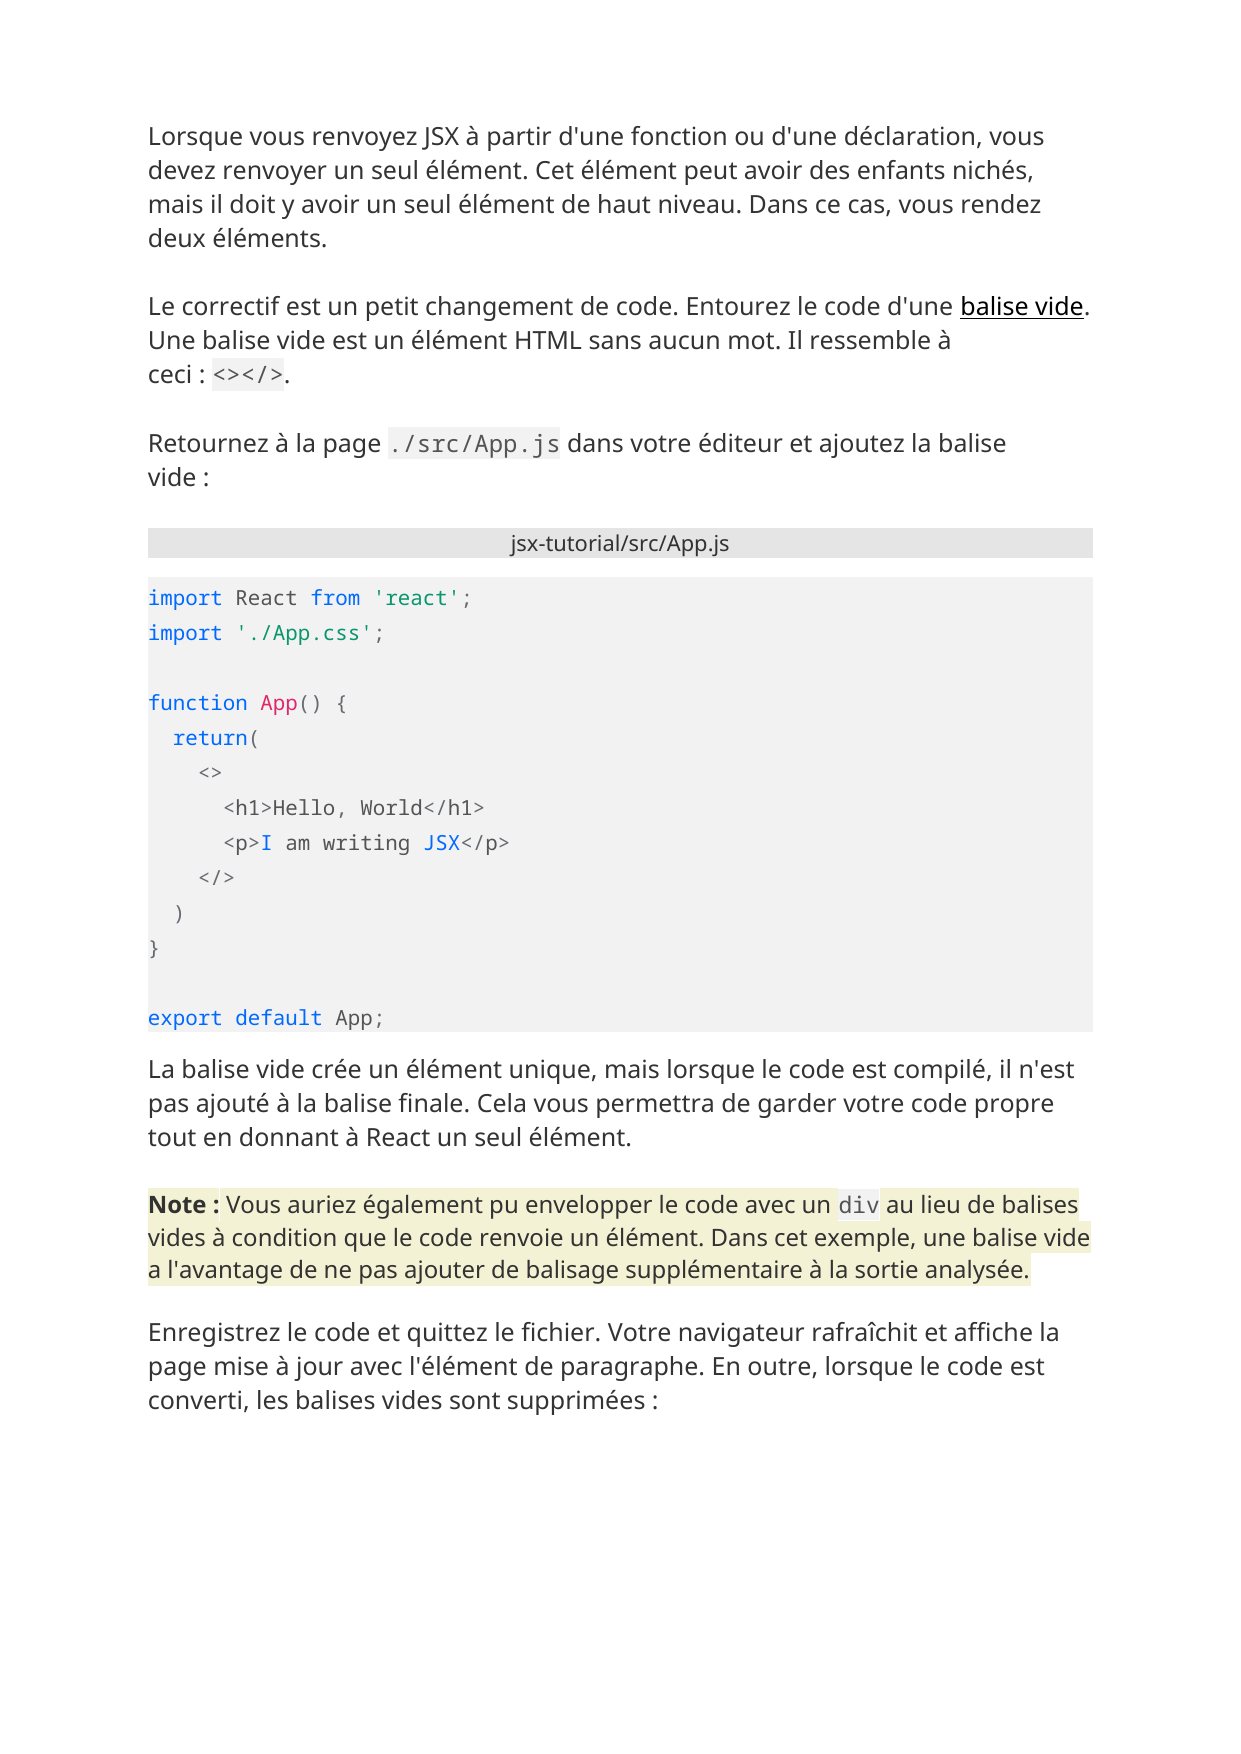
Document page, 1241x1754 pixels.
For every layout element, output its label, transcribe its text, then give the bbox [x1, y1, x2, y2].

text return( [148, 717, 1093, 752]
text La balise vide crée un élément unique, mais lorsque le code est compilé, il n'est pas ajouté à la balise finale. Cela vous permettra de garder votre code propre tout en donnant à React un seul élément. [148, 1051, 1093, 1153]
text </> [148, 857, 1093, 892]
text <p>I am writing JSX</p> [148, 822, 1093, 857]
text } [148, 927, 1093, 962]
text jsx-tutorial/src/App.js [148, 528, 1093, 558]
text Le correctif est un petit changement de code. Entourez le code d'une balise vide. Une balise vide est un élément HTML sans aucun mot. Il ressemble à ceci : <></>. [148, 289, 1093, 391]
text import React from 'react'; [148, 577, 1093, 612]
text <> [148, 752, 1093, 787]
text Note : Vous auriez également pu envelopper le code avec un div au lieu de balises vides à condition que le code renvoie un élément. Dans cet exemple, une balise vide a l'avantage de ne pas ajouter de balisage supplémentaire à la sortie analysée. [148, 1188, 1093, 1314]
text import './App.css'; [148, 612, 1093, 647]
text Enregistrez le code et quittez le fichier. Votre navigateur rafraîchit et affiche la page mise à jour avec l'élément de paragraphe. En outre, lorsque le code est converti, les balises vides sont supprimées : [148, 1314, 1093, 1417]
text ) [148, 892, 1093, 927]
text Retournez à la page ./src/App.js dans votre éditeur et ajoutez la balise vide : [148, 425, 1093, 493]
text export default App; [148, 997, 1093, 1032]
text <h1>Hello, World</h1> [148, 787, 1093, 822]
text function App() { [148, 682, 1093, 717]
text Lorsque vous renvoyez JSX à partir d'une fonction ou d'une déclaration, vous devez renvoyer un seul élément. Cet élément peut avoir des enfants nichés, mais il doit y avoir un seul élément de haut niveau. Dans ce cas, vous rendez deux éléments. [148, 118, 1093, 254]
